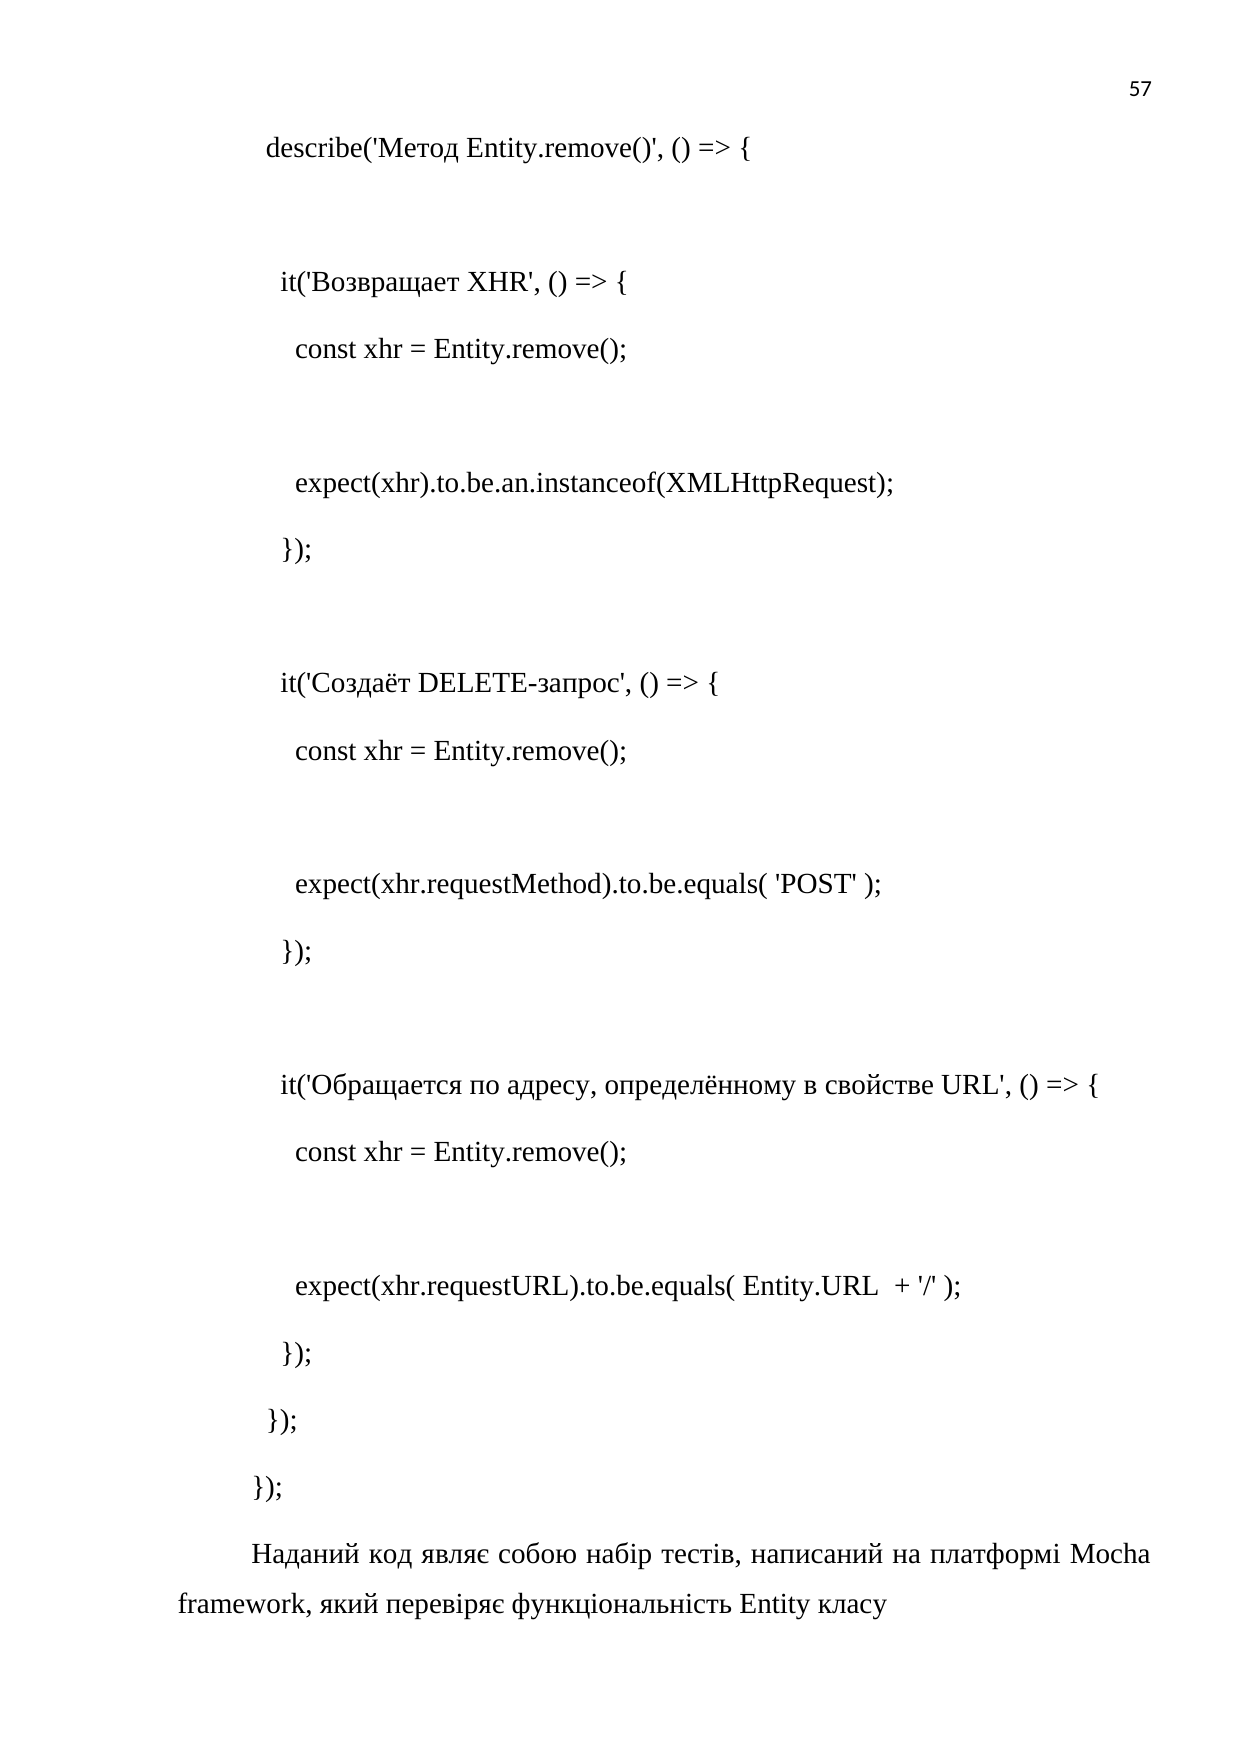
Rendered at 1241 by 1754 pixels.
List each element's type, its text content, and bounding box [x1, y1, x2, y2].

text Наданий код являє собою набір тестів, написаний на платформі Mocha framework, який перевіряє функціональність Entity класу [177, 1536, 1152, 1620]
text }); [177, 1469, 1152, 1503]
text const xhr = Entity.remove(); [177, 331, 1152, 364]
text }); [177, 1335, 1152, 1369]
text expect(xhr.requestURL).to.be.equals( Entity.URL + '/' ); [177, 1268, 1152, 1302]
text const xhr = Entity.remove(); [177, 1134, 1152, 1168]
text it('Возвращает XHR', () => { [177, 264, 1152, 297]
text expect(xhr.requestMethod).to.be.equals( 'POST' ); [177, 867, 1152, 900]
text expect(xhr).to.be.an.instanceof(XMLHttpRequest); [177, 465, 1152, 498]
text const xhr = Entity.remove(); [177, 733, 1152, 766]
text it('Создаёт DELETE-запрос', () => { [177, 666, 1152, 699]
text }); [177, 1402, 1152, 1436]
text describe('Метод Entity.remove()', () => { [177, 130, 1152, 163]
text it('Обращается по адресу, определённому в свойстве URL', () => { [177, 1067, 1152, 1101]
text }); [177, 933, 1152, 967]
text }); [177, 532, 1152, 565]
